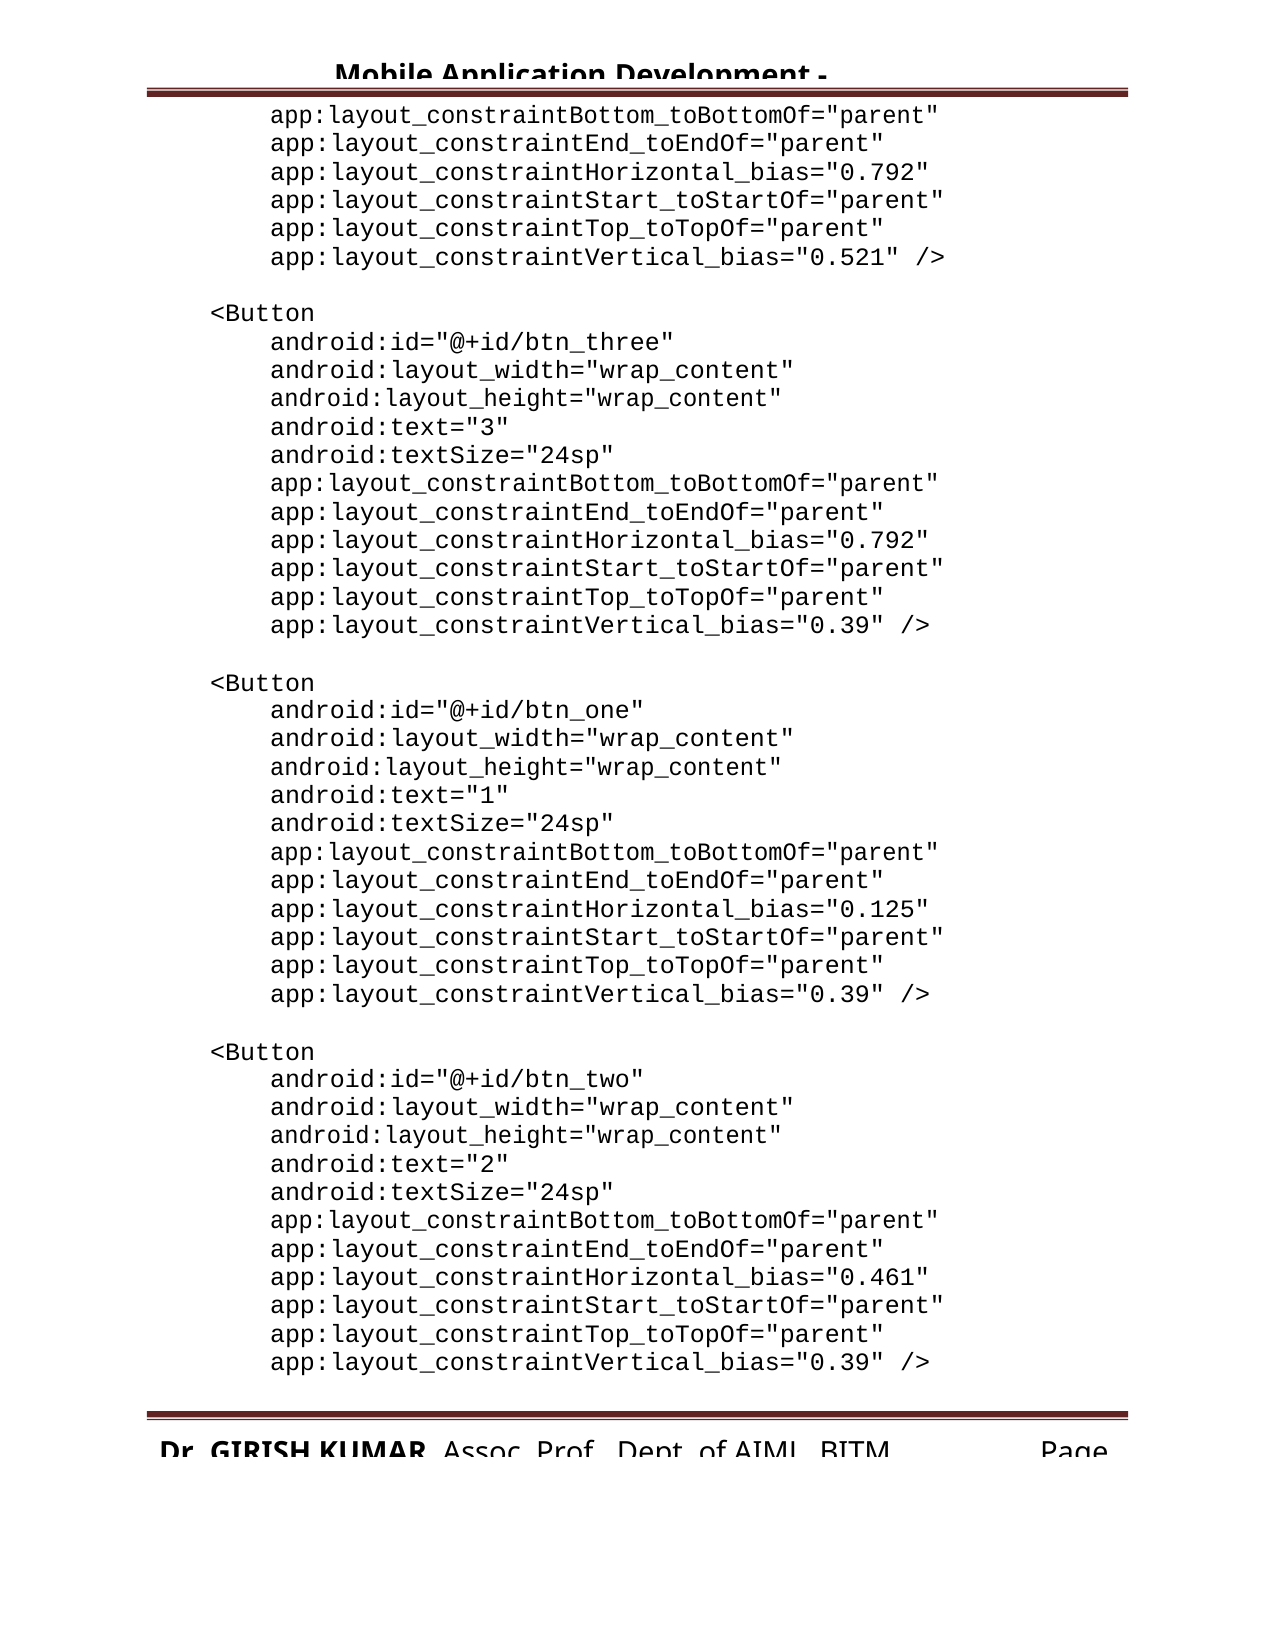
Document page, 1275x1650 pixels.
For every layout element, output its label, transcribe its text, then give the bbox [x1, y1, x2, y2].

text app:layout_constraintBottom_toBottomOf="parent" app:layout_constraintEnd_toEndOf="parent" app:layout_constraintHorizontal_bias="0.125" app:layout_constraintStart_toStartOf="parent" app:layout_constraintTop_toTopOf="parent" app:layout_constraintVertical_bias="0.39" /> [270, 839, 1135, 1009]
text <Button [210, 301, 1135, 329]
text android:id="@+id/btn_one" android:layout_width="wrap_content" android:layout_height="wrap_content" android:text="1" android:textSize="24sp" [270, 698, 824, 839]
text app:layout_constraintBottom_toBottomOf="parent" app:layout_constraintEnd_toEndOf="parent" app:layout_constraintHorizontal_bias="0.461" app:layout_constraintStart_toStartOf="parent" app:layout_constraintTop_toTopOf="parent" app:layout_constraintVertical_bias="0.39" /> [270, 1208, 1135, 1378]
text android:id="@+id/btn_two" android:layout_width="wrap_content" android:layout_height="wrap_content" android:text="2" android:textSize="24sp" [270, 1066, 824, 1208]
text <Button [210, 1038, 1135, 1066]
text android:id="@+id/btn_three" android:layout_width="wrap_content" android:layout_height="wrap_content" android:text="3" android:textSize="24sp" [270, 329, 824, 471]
text app:layout_constraintBottom_toBottomOf="parent" app:layout_constraintEnd_toEndOf="parent" app:layout_constraintHorizontal_bias="0.792" app:layout_constraintStart_toStartOf="parent" app:layout_constraintTop_toTopOf="parent" app:layout_constraintVertical_bias="0.39" /> [270, 471, 1135, 641]
text app:layout_constraintBottom_toBottomOf="parent" app:layout_constraintEnd_toEndOf="parent" app:layout_constraintHorizontal_bias="0.792" app:layout_constraintStart_toStartOf="parent" app:layout_constraintTop_toTopOf="parent" app:layout_constraintVertical_bias="0.521" /> [270, 103, 1135, 273]
text <Button [210, 669, 1135, 698]
